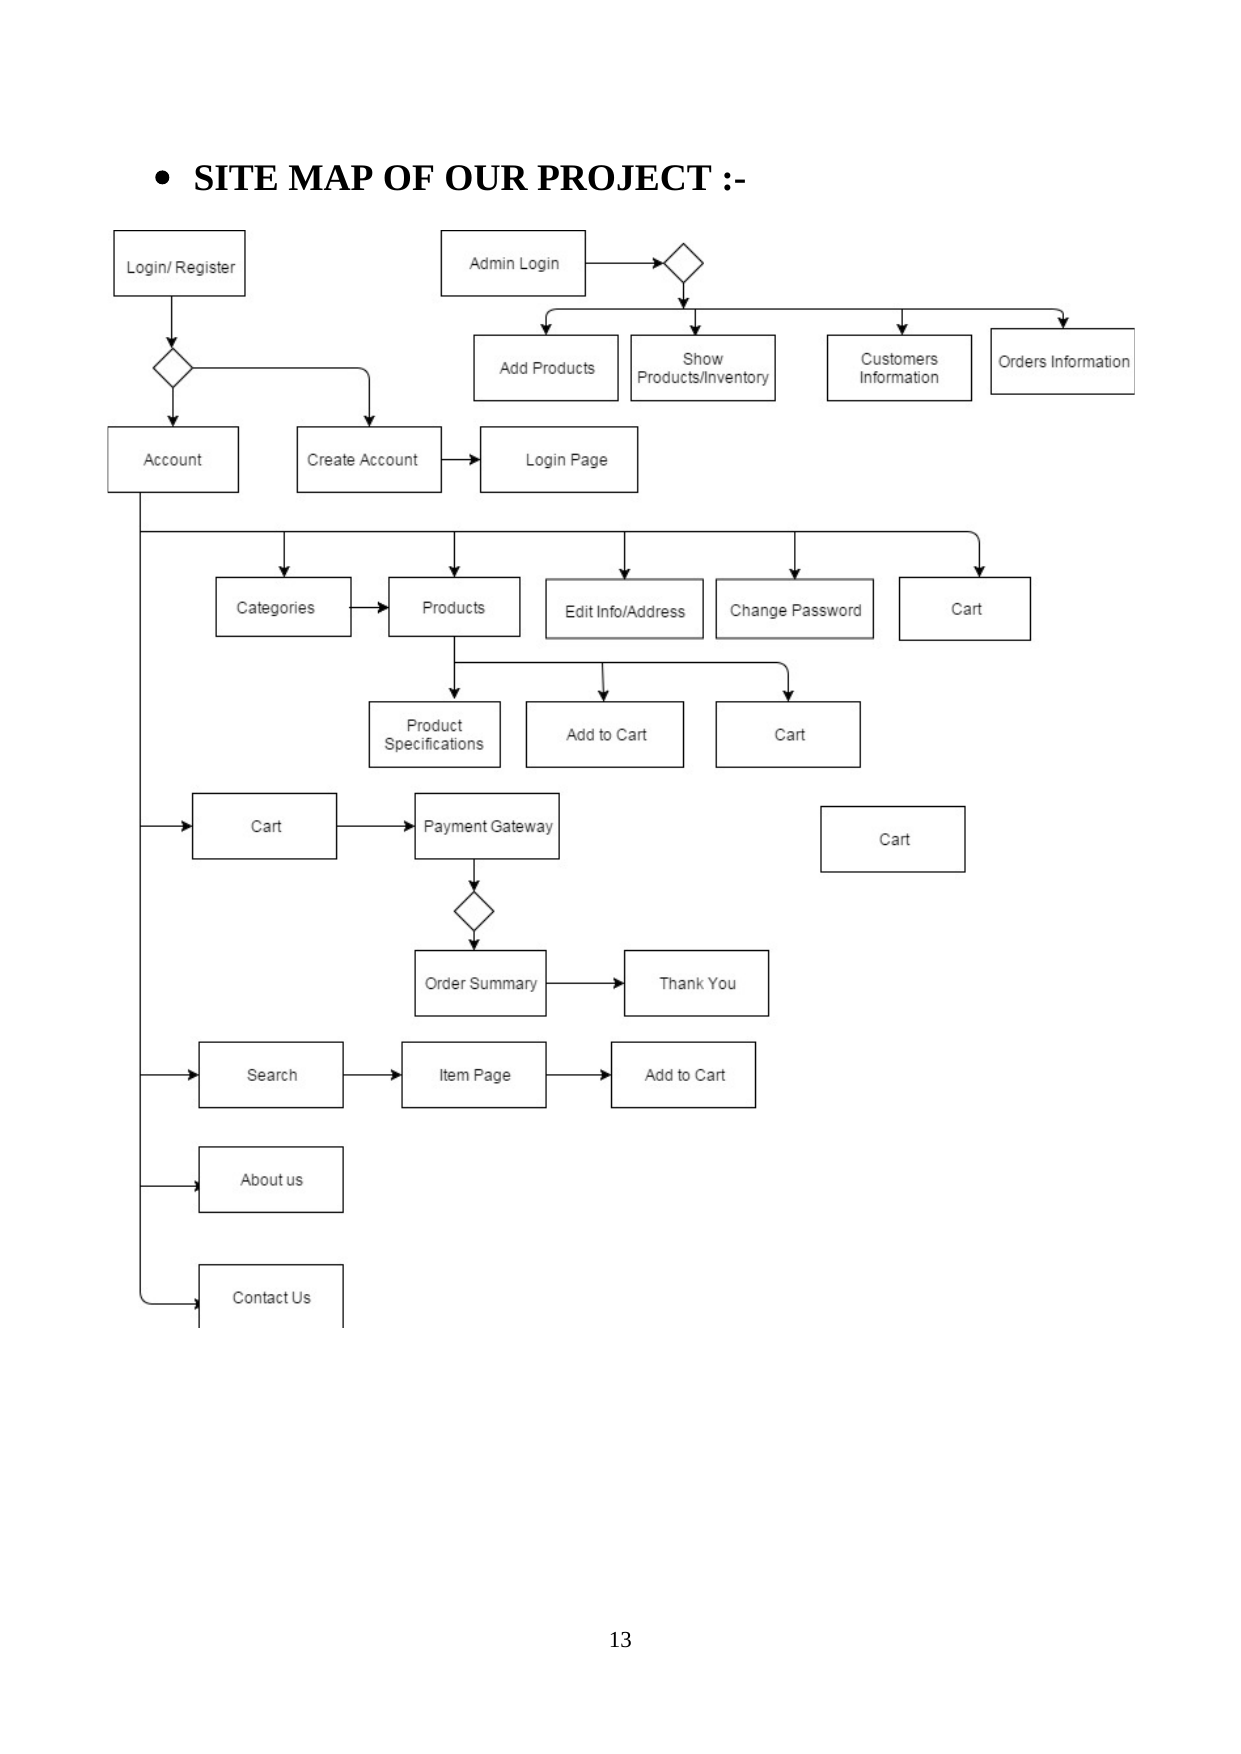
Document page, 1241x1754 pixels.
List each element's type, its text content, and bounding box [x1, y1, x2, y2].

list SITE MAP OF OUR PROJECT :- [156, 156, 1103, 199]
picture [107, 230, 1134, 1327]
